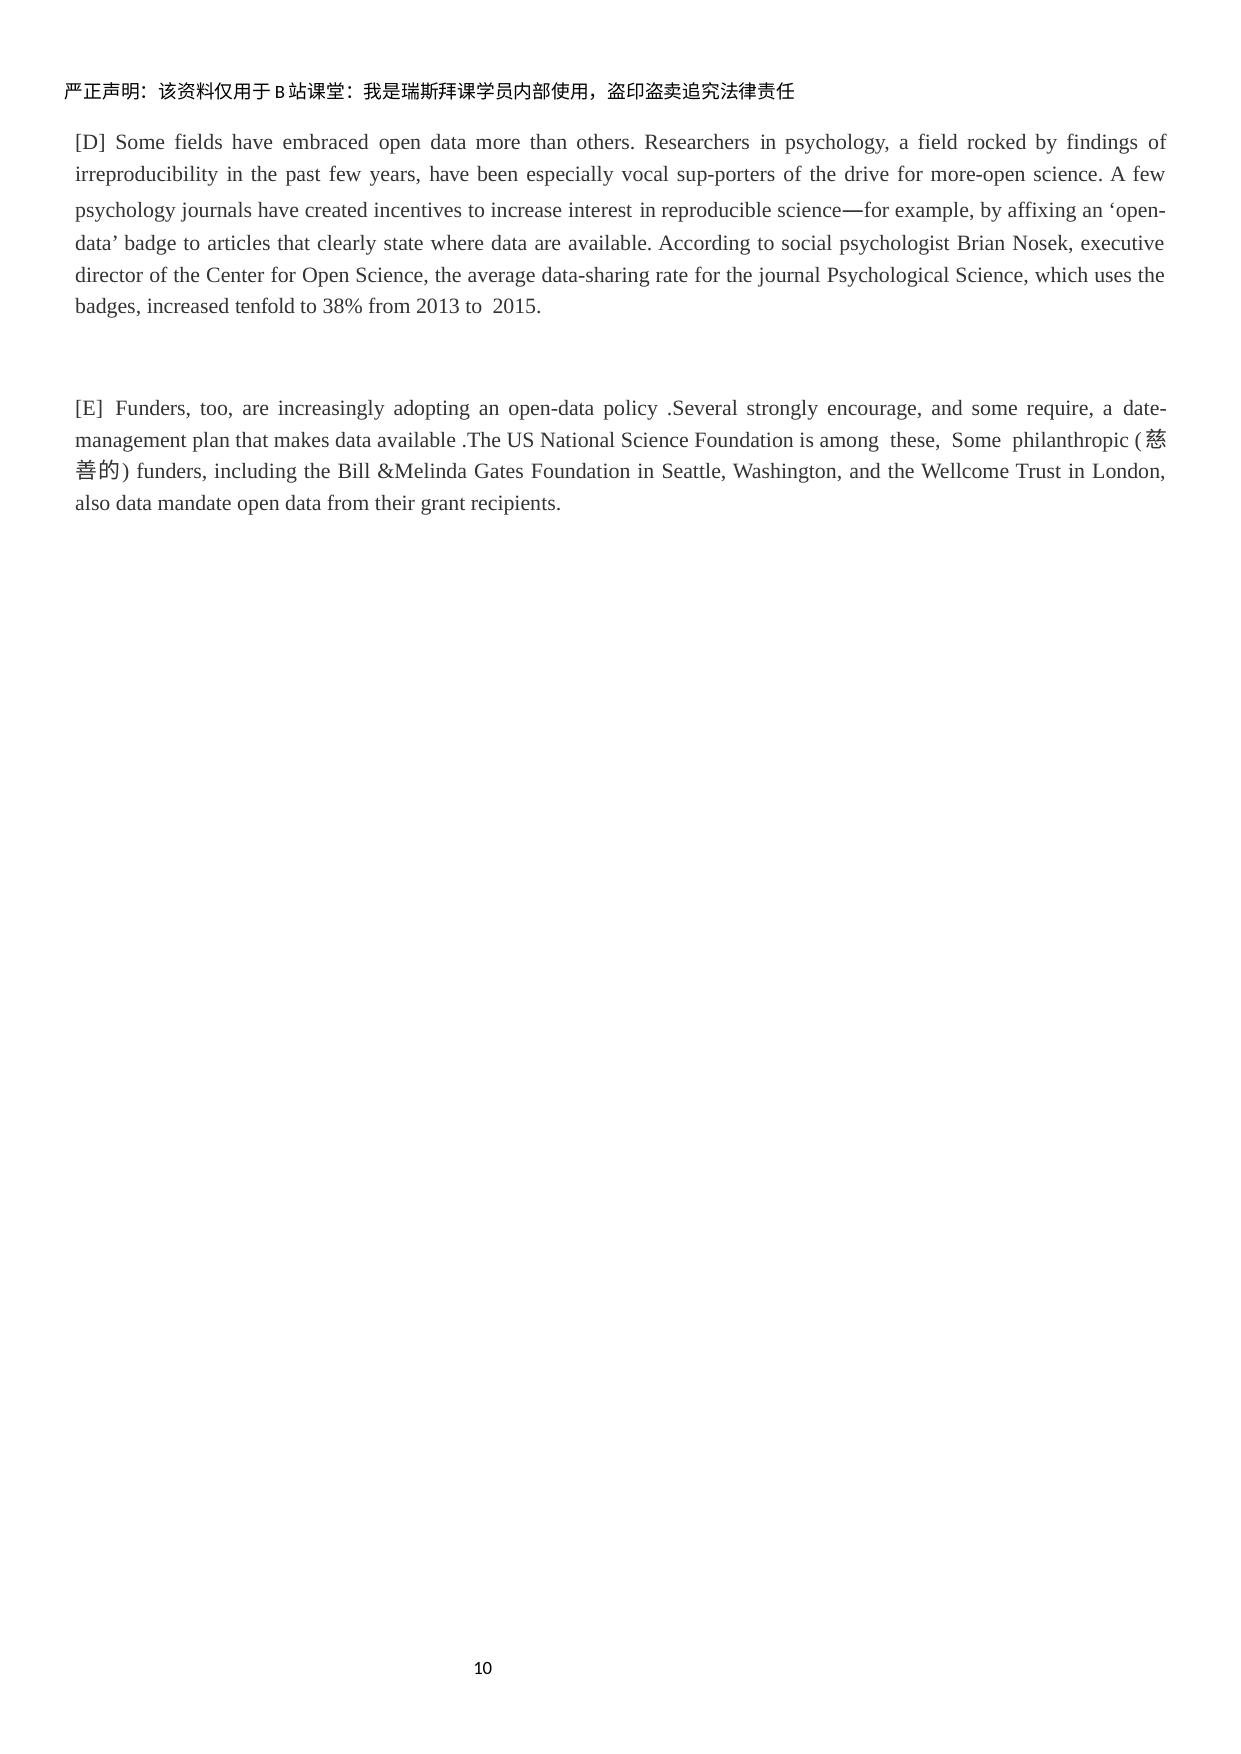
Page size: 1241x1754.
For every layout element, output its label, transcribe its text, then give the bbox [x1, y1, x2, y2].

list Funders, too, are increasingly adopting an open-data policy .Several strongly encourage, and some require, a date-management plan that makes data available .The US National Science Foundation is among these, Some philanthropic (慈善的) funders, including the Bill &Melinda Gates Foundation in Seattle, Washington, and the Wellcome Trust in London, also data mandate open data from their grant recipients. [75, 395, 1167, 515]
list Some fields have embraced open data more than others. Researchers in psychology, a field rocked by findings of irreproducibility in the past few years, have been especially vocal sup-porters of the drive for more-open science. A few psychology journals have created incentives to increase interest in reproducible science—for example, by affixing an ‘open-data’ badge to articles that clearly state where data are available. According to social psychologist Brian Nosek, executive director of the Center for Open Science, the average data-sharing rate for the journal Psychological Science, which uses the badges, increased tenfold to 38% from 2013 to 2015. [75, 129, 1167, 319]
